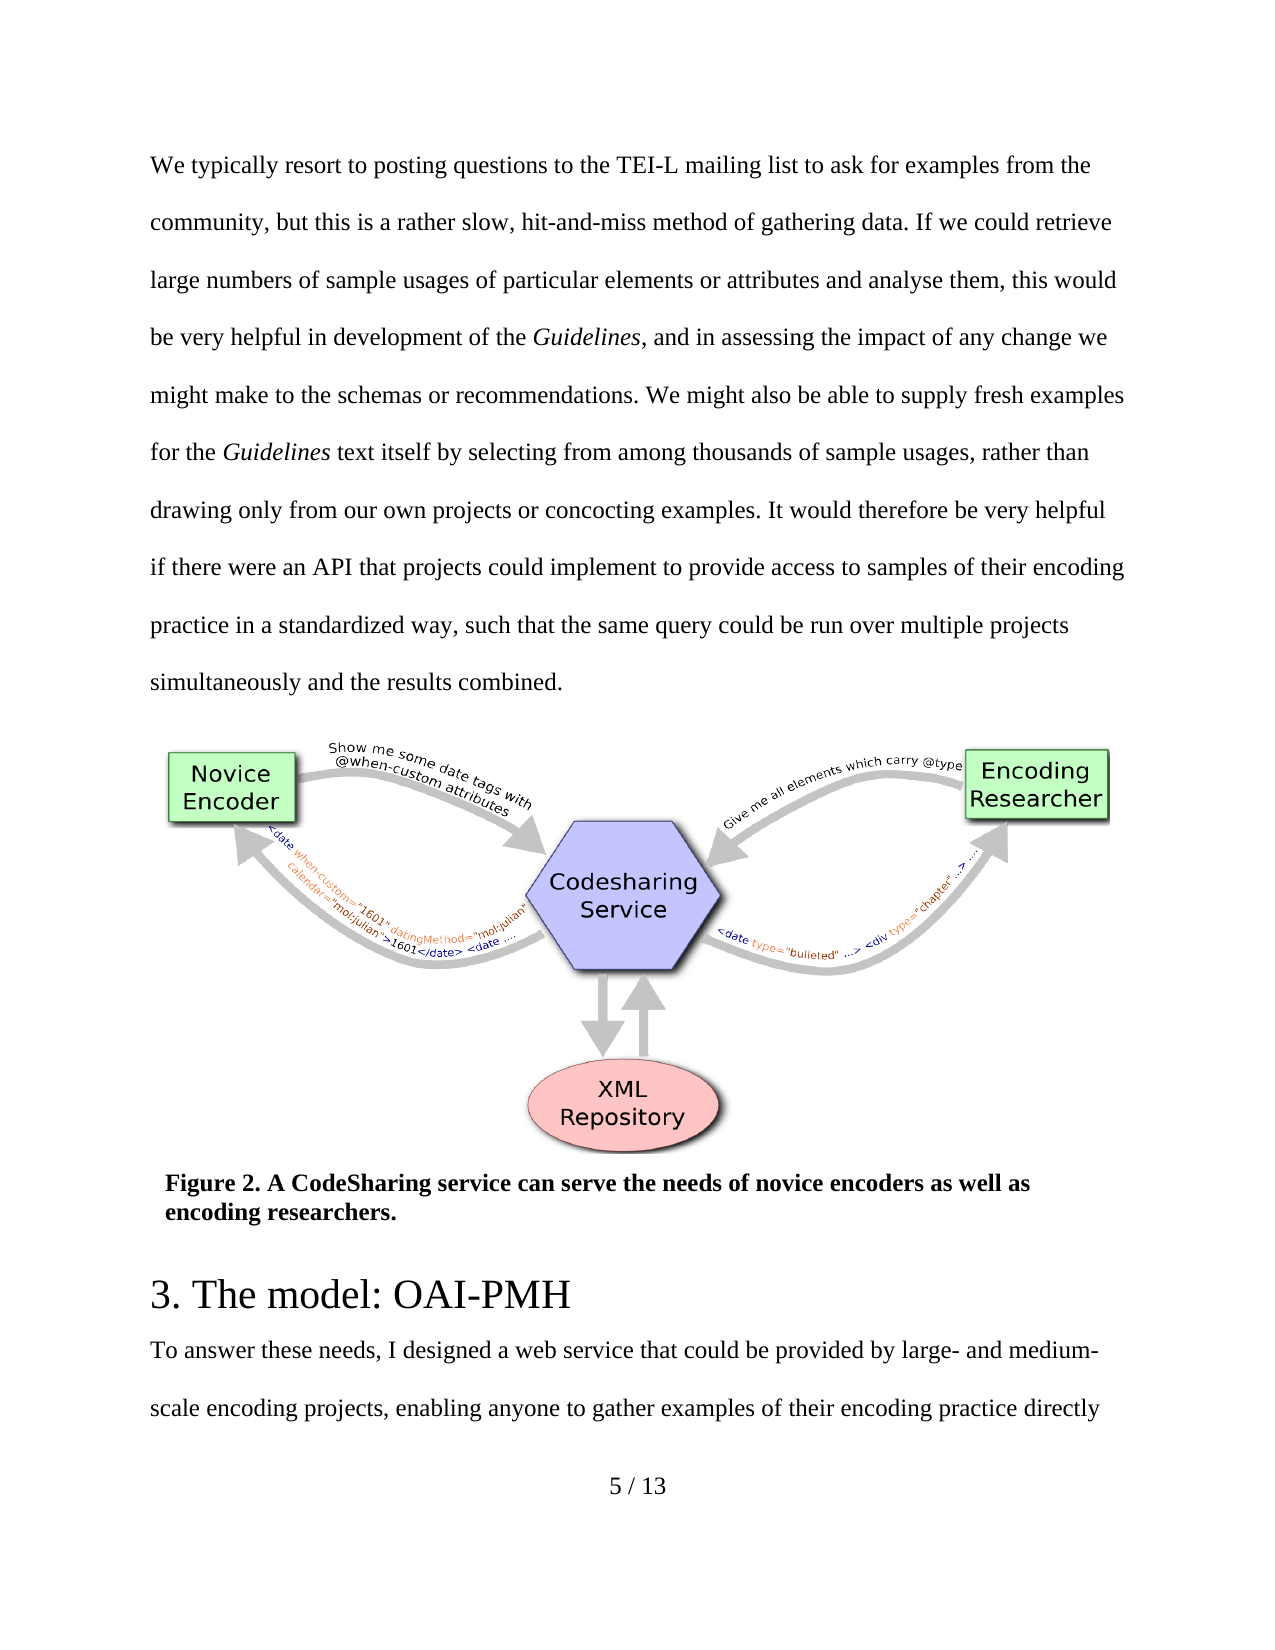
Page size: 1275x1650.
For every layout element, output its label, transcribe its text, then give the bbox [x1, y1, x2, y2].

list 3. The model: OAI-PMH [150, 1270, 1125, 1318]
text We typically resort to posting questions to the TEI-L mailing list to ask for examples from the community, but this is a rather slow, hit-and-miss method of gathering data. If we could retrieve large numbers of sample usages of particular elements or attributes and analyse them, this would be very helpful in development of the Guidelines, and in assessing the impact of any change we might make to the schemas or recommendations. We might also be able to supply fresh examples for the Guidelines text itself by selecting from among thousands of sample usages, rather than drawing only from our own projects or concocting examples. It would therefore be very helpful if there were an API that projects could implement to provide access to samples of their encoding practice in a standardized way, such that the same query could be run over multiple projects simultaneously and the results combined. [150, 150, 1125, 696]
picture [165, 739, 1110, 1154]
text Figure 2. A CodeSharing service can serve the needs of novice encoders as well as encoding researchers. [165, 1168, 1125, 1226]
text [150, 1335, 1125, 1422]
